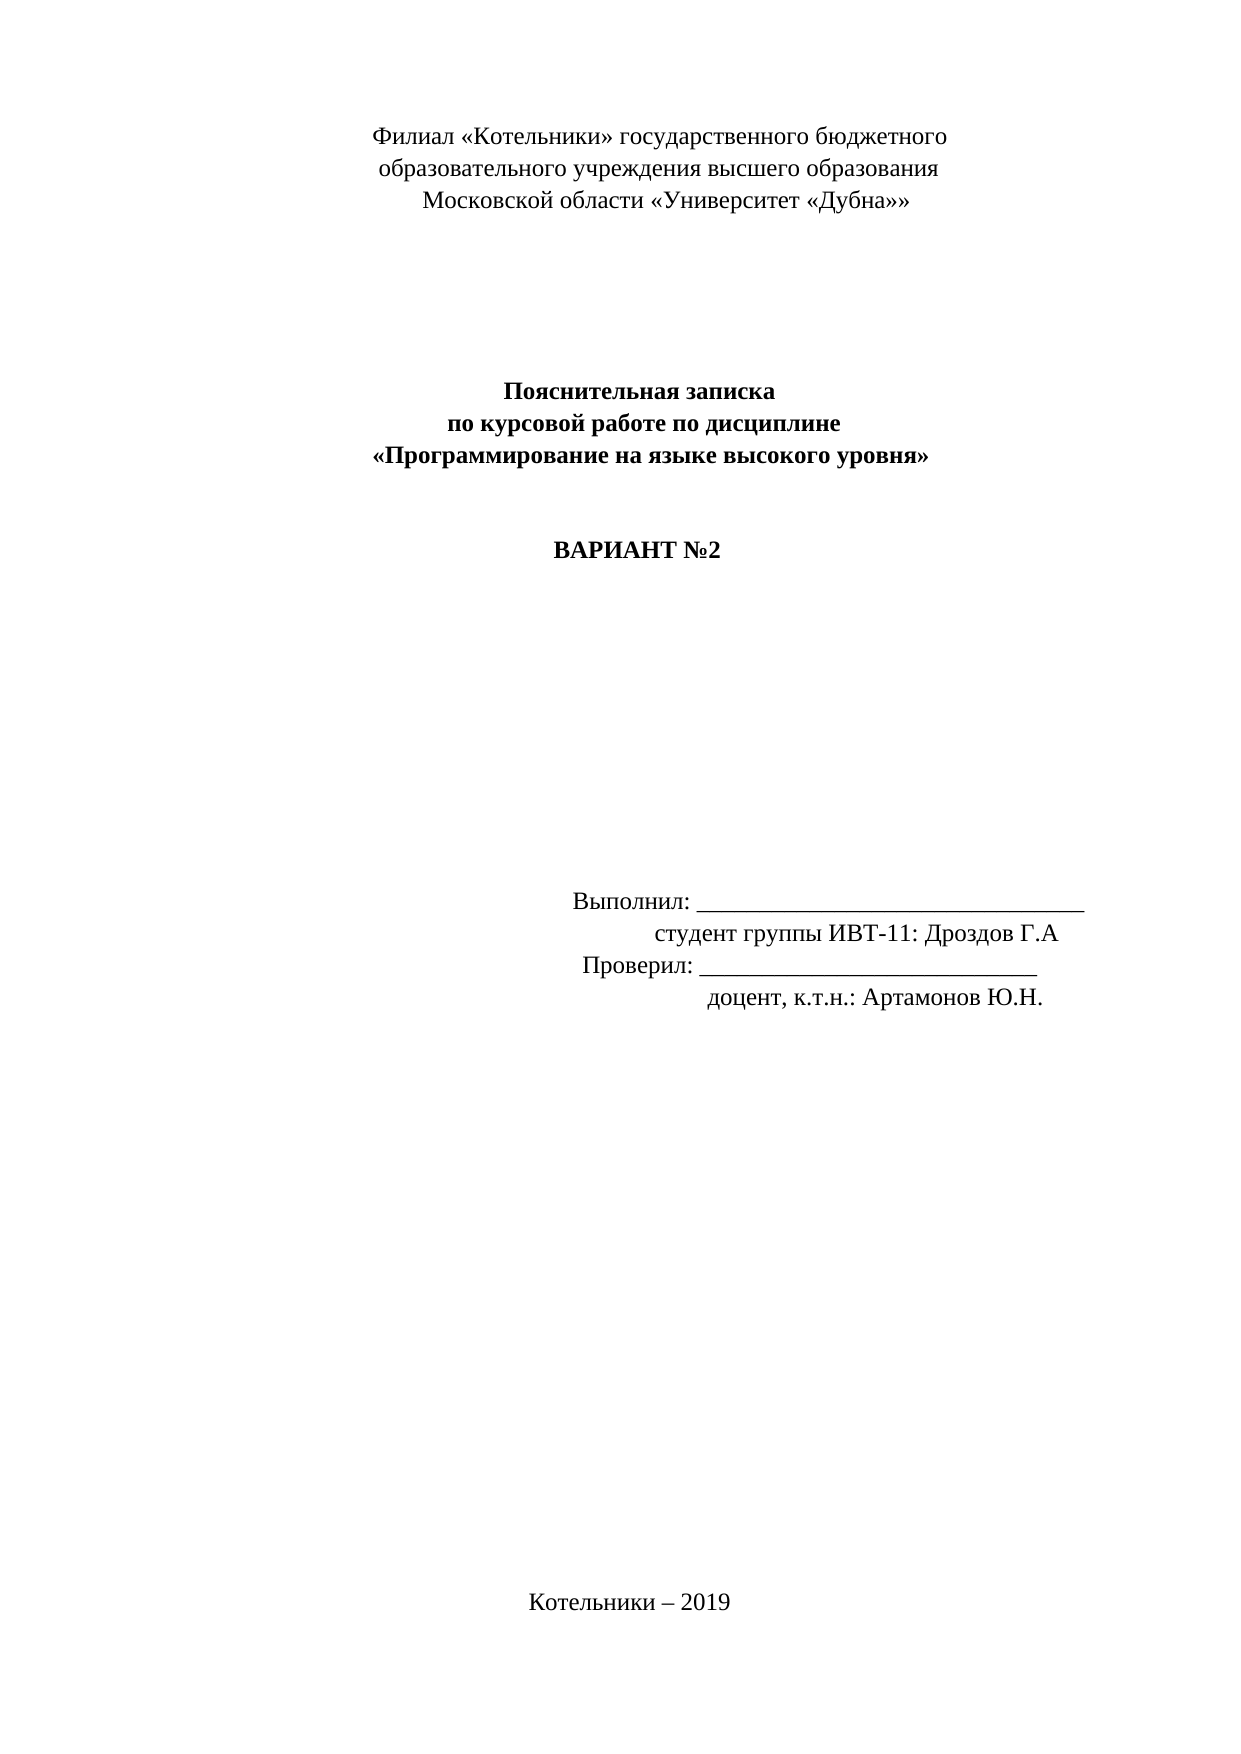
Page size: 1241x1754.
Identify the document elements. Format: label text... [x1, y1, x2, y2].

text Котельники – 2019 [353, 1587, 1122, 1616]
text по курсовой работе по дисциплине [353, 408, 1122, 437]
text Филиал «Котельники» государственного бюджетного [353, 121, 1122, 150]
text «Программирование на языке высокого уровня» [353, 440, 1122, 469]
text ВАРИАНТ №2 [353, 536, 1122, 564]
text Пояснительная записка [353, 376, 1122, 405]
text образовательного учреждения высшего образования [353, 153, 1122, 182]
text студент группы ИВТ-11: Дроздов Г.А [353, 918, 1122, 947]
text Московской области «Университет «Дубна»» [353, 185, 1122, 214]
text доцент, к.т.н.: Артамонов Ю.Н. [353, 982, 1122, 1011]
text Проверил: ___________________________ [353, 950, 1122, 979]
text Выполнил: _______________________________ [353, 886, 1122, 915]
